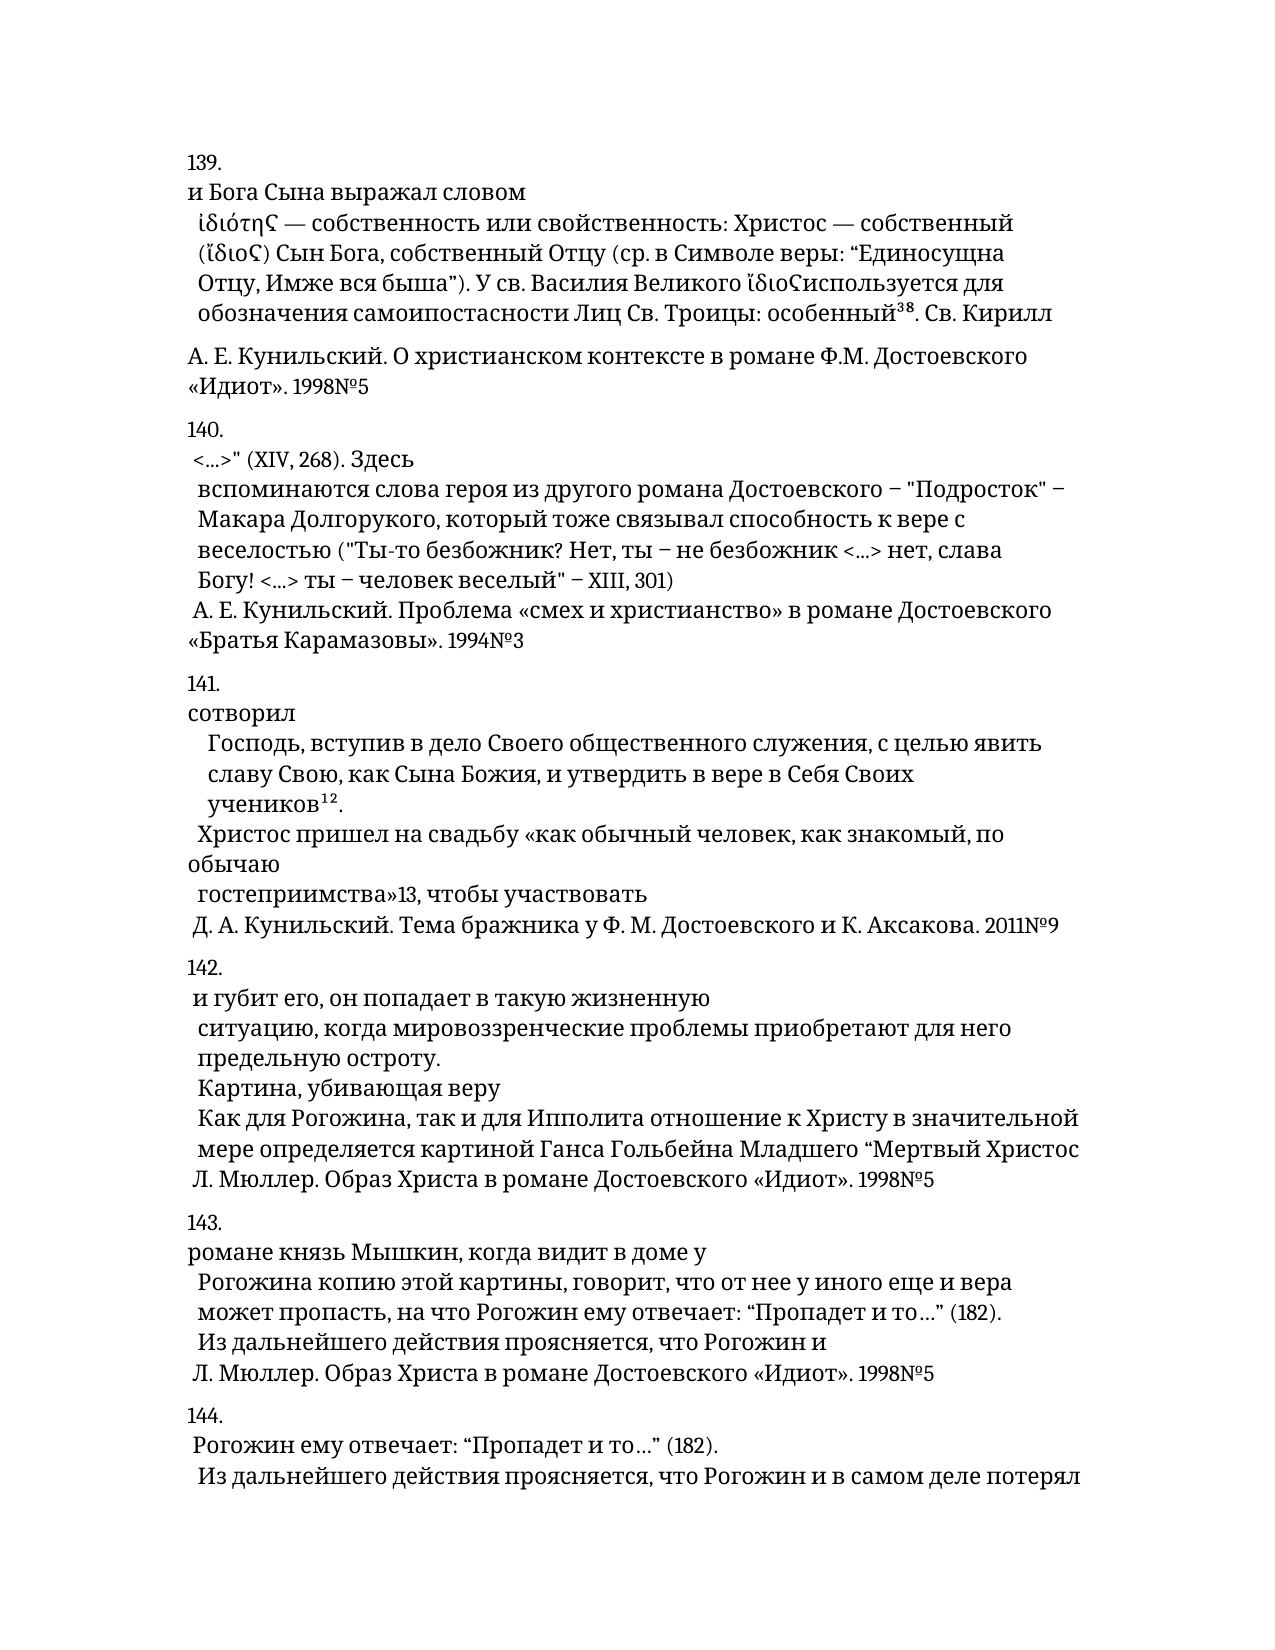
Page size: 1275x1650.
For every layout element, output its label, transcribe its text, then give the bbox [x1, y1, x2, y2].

text 141. сотворил Господь, вступив в дело Своего общественного служения, с целью явить славу Свою, как Сына Божия, и утвердить в вере в Себя Своих учеников¹². Христос пришел на свадьбу «как обычный человек, как знакомый, по обычаю гостеприимства»13, чтобы участвовать Д. А. Кунильский. Тема бражника у Ф. М. Достоевского и К. Аксакова. 2011№9 [187, 671, 1087, 939]
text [187, 1403, 1087, 1490]
text 140. <...>" (XIV, 268). Здесь вспоминаются слова героя из другого романа Достоевского ‒ "Подросток" ‒ Макара Долгорукого, который тоже связывал способность к вере с веселостью ("Ты-то безбожник? Нет, ты ‒ не безбожник <...> нет, слава Богу! <...> ты ‒ человек веселый" ‒ XIII, 301) А. Е. Кунильский. Проблема «смех и христианство» в романе Достоевского «Братья Карамазовы». 1994№3 [187, 417, 1087, 654]
text 143. романе князь Мышкин, когда видит в доме у Рогожина копию этой картины, говорит, что от нее у иного еще и вера может пропасть, на что Рогожин ему отвечает: “Пропадет и то…” (182). Из дальнейшего действия проясняется, что Рогожин и Л. Мюллер. Образ Христа в романе Достоевского «Идиот». 1998№5 [187, 1209, 1087, 1387]
text 142. и губит его, он попадает в такую жизненную ситуацию, когда мировоззренческие проблемы приобретают для него предельную остроту. Картина, убивающая веру Как для Рогожина, так и для Ипполита отношение к Христу в значительной мере определяется картиной Ганса Гольбейна Младшего “Мертвый Христос Л. Мюллер. Образ Христа в романе Достоевского «Идиот». 1998№5 [187, 955, 1087, 1193]
text А. Е. Кунильский. О христианском контексте в романе Ф.М. Достоевского «Идиот». 1998№5 [187, 344, 1087, 400]
text 139. и Бога Сына выражал словом ἰδιότηϚ — собственность или свойственность: Христос — собственный (ἴδιοϚ) Сын Бога, собственный Отцу (ср. в Символе веры: “Единосущна Отцу, Имже вся быша”). У св. Василия Великого ἴδιοϚиспользуется для обозначения самоипостасности Лиц Св. Троицы: особенный³⁸. Св. Кирилл [187, 150, 1087, 327]
